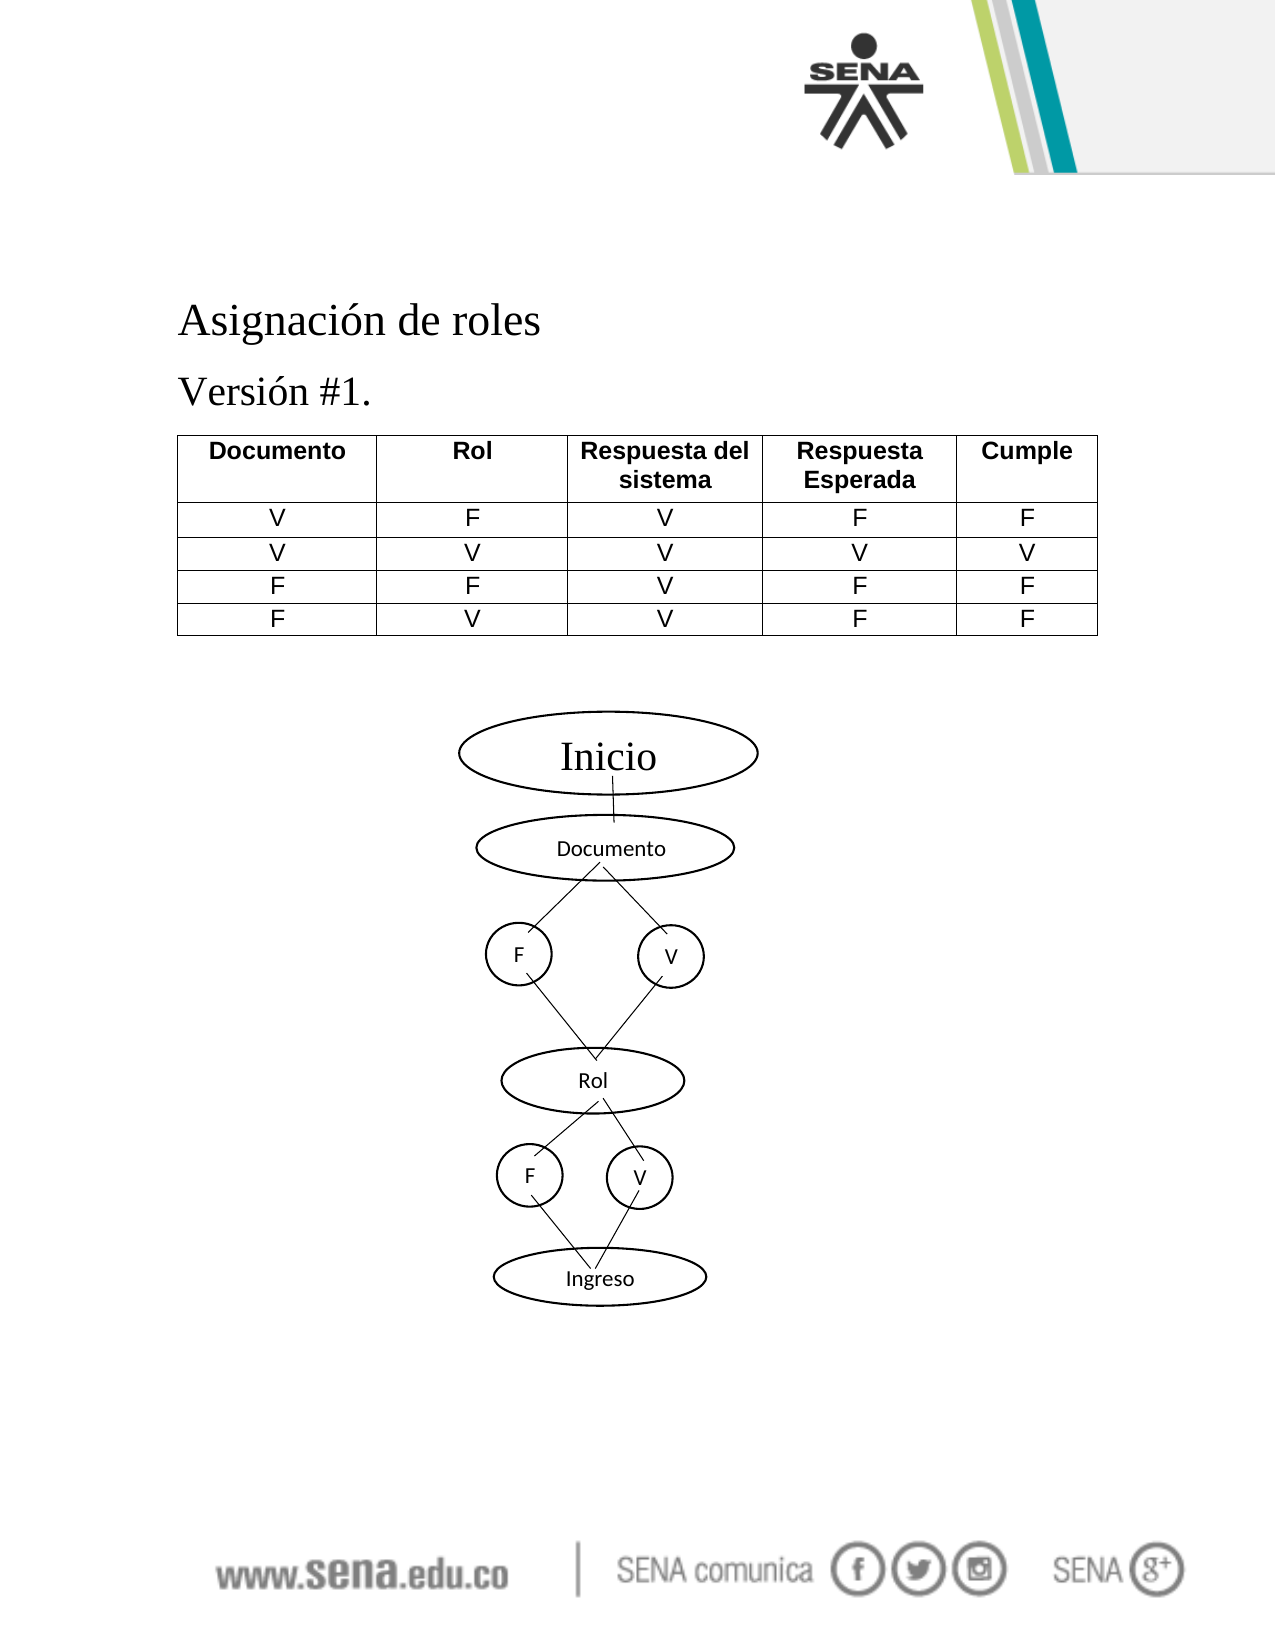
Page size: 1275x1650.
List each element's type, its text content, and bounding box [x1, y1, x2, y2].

text Asignación de roles [177, 293, 1098, 346]
text Versión #1. [177, 367, 1098, 414]
table_cell F [377, 503, 567, 537]
table_cell V [957, 538, 1097, 570]
table_header Cumple [957, 436, 1097, 502]
picture [74, 1512, 1224, 1632]
table_cell F [763, 604, 956, 635]
table_header Documento [178, 436, 376, 502]
table_cell F [763, 571, 956, 603]
picture [768, 0, 1275, 175]
table_cell F [957, 571, 1097, 603]
table_cell F [957, 503, 1097, 537]
table_cell V [377, 604, 567, 635]
table_cell F [957, 604, 1097, 635]
table_cell V [178, 538, 376, 570]
table_cell V [568, 503, 762, 537]
table_header Rol [377, 436, 567, 502]
table_cell F [178, 571, 376, 603]
table_cell V [568, 571, 762, 603]
table_cell V [377, 538, 567, 570]
table_cell F [763, 503, 956, 537]
table_header Respuesta Esperada [763, 436, 956, 502]
table_cell F [178, 604, 376, 635]
table_cell F [377, 571, 567, 603]
table_cell V [178, 503, 376, 537]
table_cell V [568, 538, 762, 570]
table_cell V [568, 604, 762, 635]
table_header Respuesta del sistema [568, 436, 762, 502]
table_cell V [763, 538, 956, 570]
